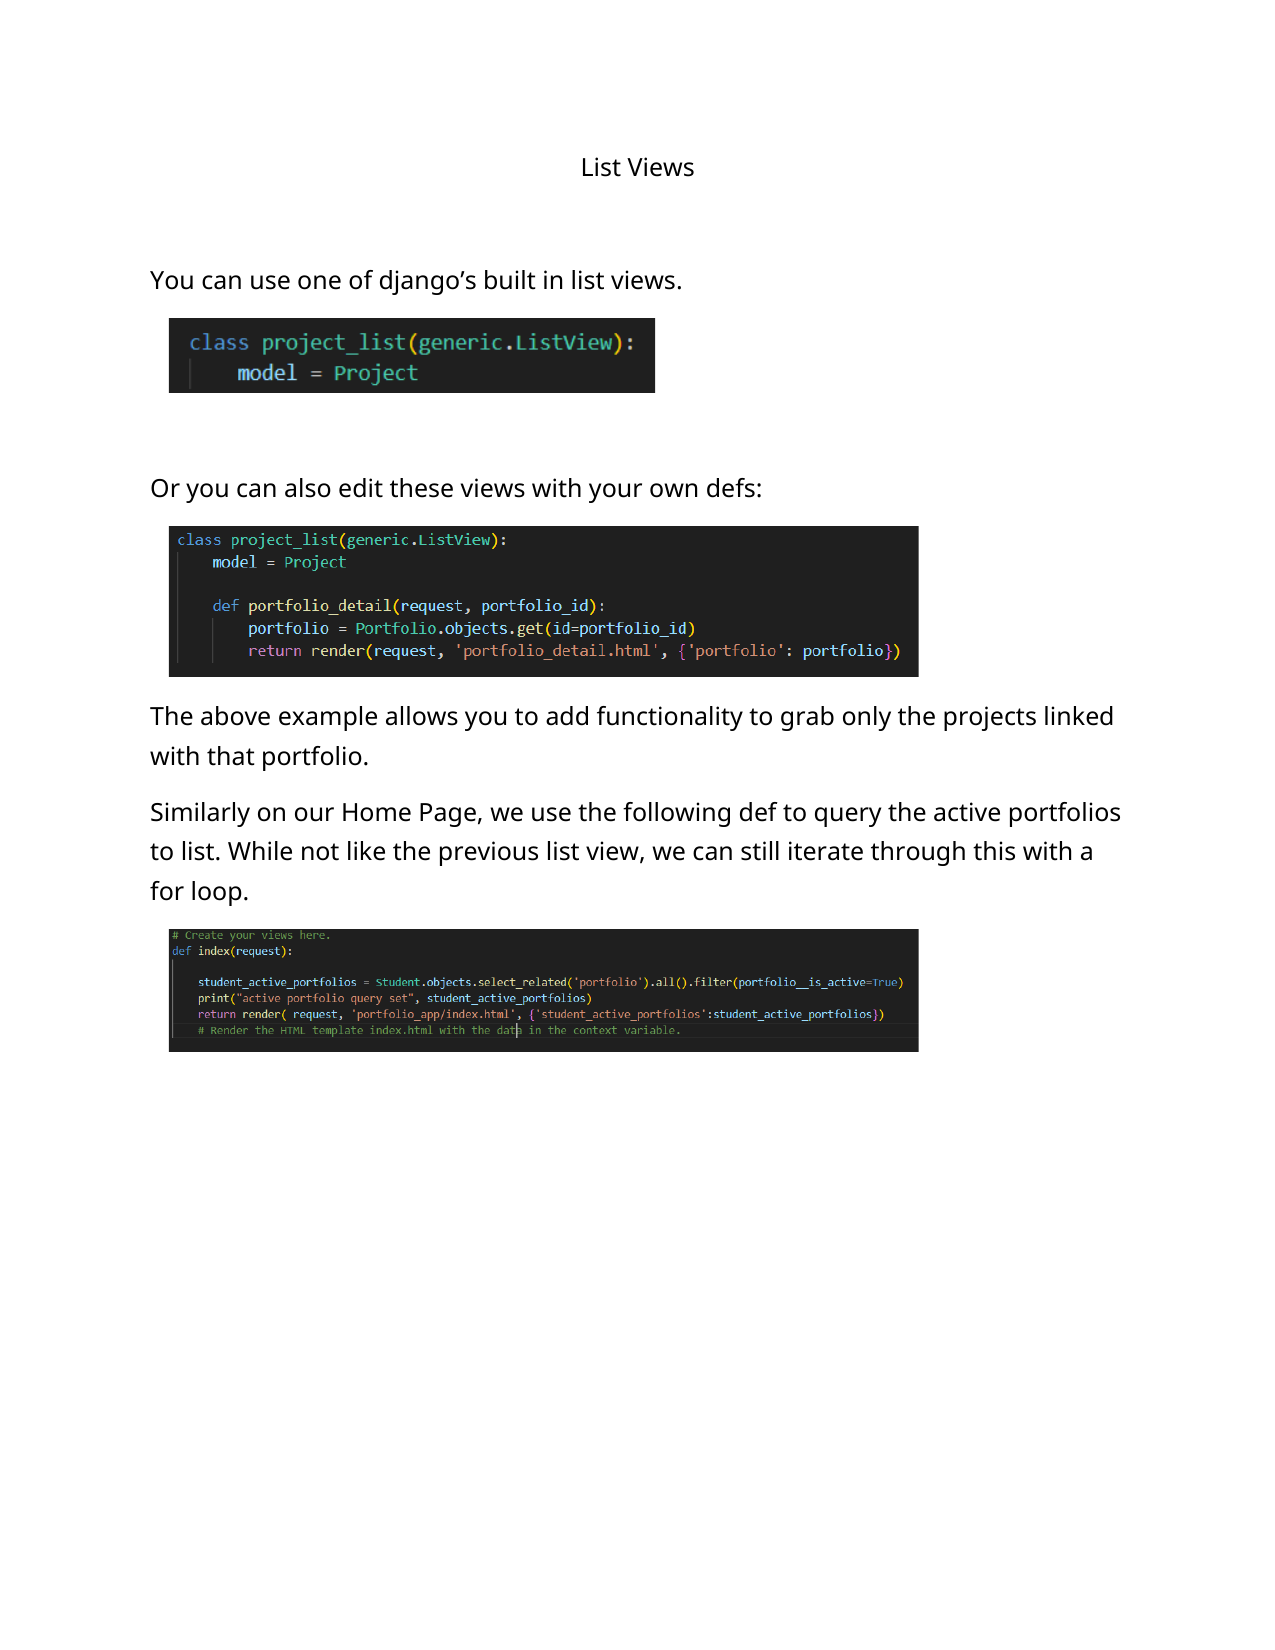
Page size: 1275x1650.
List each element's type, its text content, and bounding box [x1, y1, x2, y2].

text You can use one of django’s built in list views. [150, 262, 1125, 296]
text Similarly on our Home Page, we use the following def to query the active portfolios to list. While not like the previous list view, we can still iterate through this with a for loop. [150, 794, 1125, 907]
text The above example allows you to add functionality to grab only the projects linked with that portfolio. [150, 699, 1125, 772]
text Or you can also edit these views with your own defs: [150, 470, 1125, 504]
text List Views [150, 150, 1125, 184]
